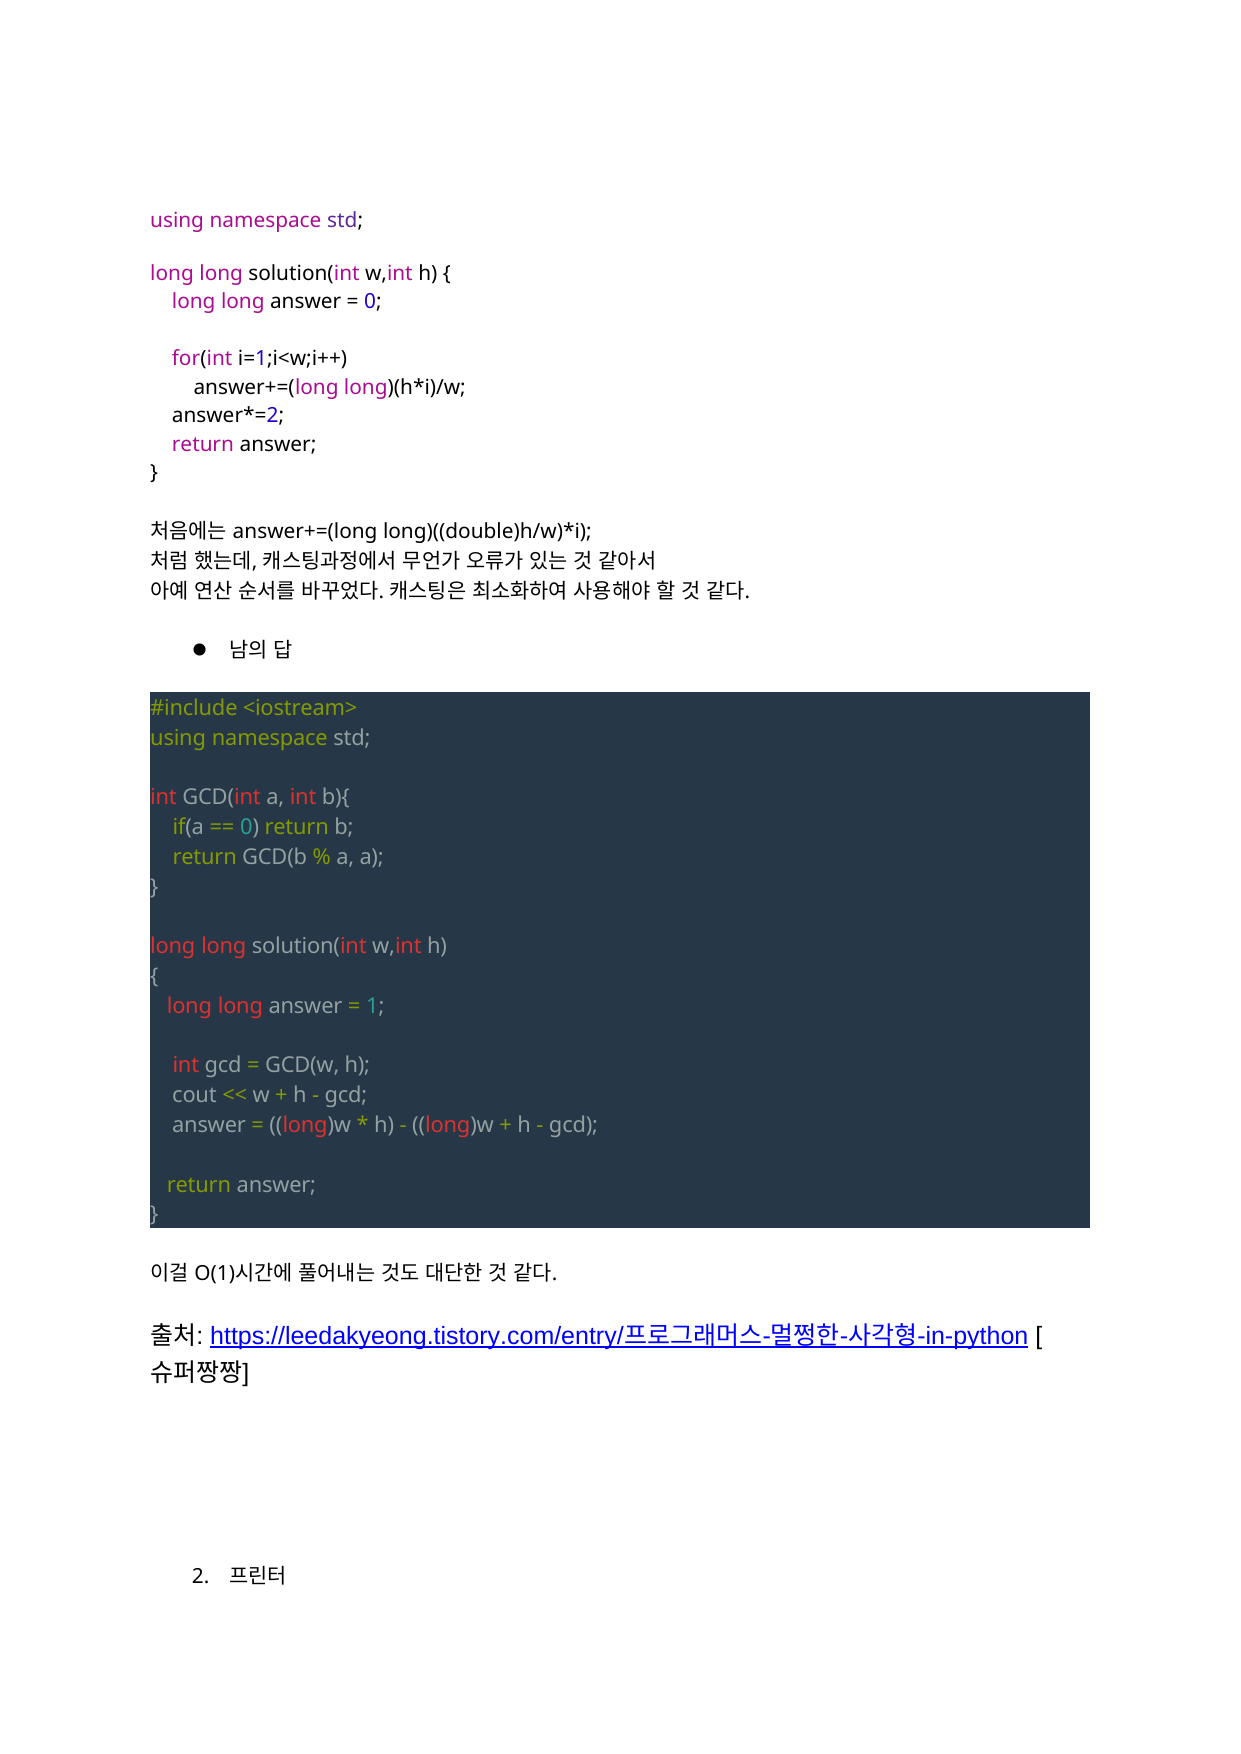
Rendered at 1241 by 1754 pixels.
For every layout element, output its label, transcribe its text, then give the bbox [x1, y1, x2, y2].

text return GCD(b % a, a); [150, 841, 1090, 871]
text } [150, 1198, 1090, 1228]
text long long solution(int w,int h) { [150, 258, 1090, 286]
text answer+=(long long)(h*i)/w; [150, 372, 1090, 400]
text long long answer = 1; [150, 990, 1090, 1020]
text using namespace std; [150, 206, 1090, 234]
text answer = ((long)w * h) - ((long)w + h - gcd); [150, 1109, 1090, 1139]
text } [150, 457, 1090, 486]
text { [150, 960, 1090, 990]
text cout << w + h - gcd; [150, 1079, 1090, 1109]
text return answer; [150, 1169, 1090, 1198]
list 남의 답 [192, 633, 1090, 663]
text 이걸 O(1)시간에 풀어내는 것도 대단한 것 같다. [150, 1257, 1090, 1287]
text 처음에는 answer+=(long long)((double)h/w)*i); [150, 514, 1090, 544]
text 아예 연산 순서를 바꾸었다. 캐스팅은 최소화하여 사용해야 할 것 같다. [150, 574, 1090, 605]
text 처럼 했는데, 캐스팅과정에서 무언가 오류가 있는 것 같아서 [150, 544, 1090, 574]
text long long answer = 0; [150, 286, 1090, 315]
text long long solution(int w,int h) [150, 930, 1090, 960]
text int GCD(int a, int b){ [150, 781, 1090, 811]
text if(a == 0) return b; [150, 811, 1090, 841]
text for(int i=1;i<w;i++) [150, 343, 1090, 372]
text 출처: https://leedakyeong.tistory.com/entry/프로그래머스-멀쩡한-사각형-in-python [슈퍼짱짱] [150, 1287, 1090, 1388]
text return answer; [150, 429, 1090, 457]
text } [150, 871, 1090, 901]
text answer*=2; [150, 400, 1090, 429]
text #include <iostream> [150, 692, 1090, 722]
text using namespace std; [150, 722, 1090, 752]
text int gcd = GCD(w, h); [150, 1049, 1090, 1079]
list 프린터 [192, 1559, 1090, 1589]
